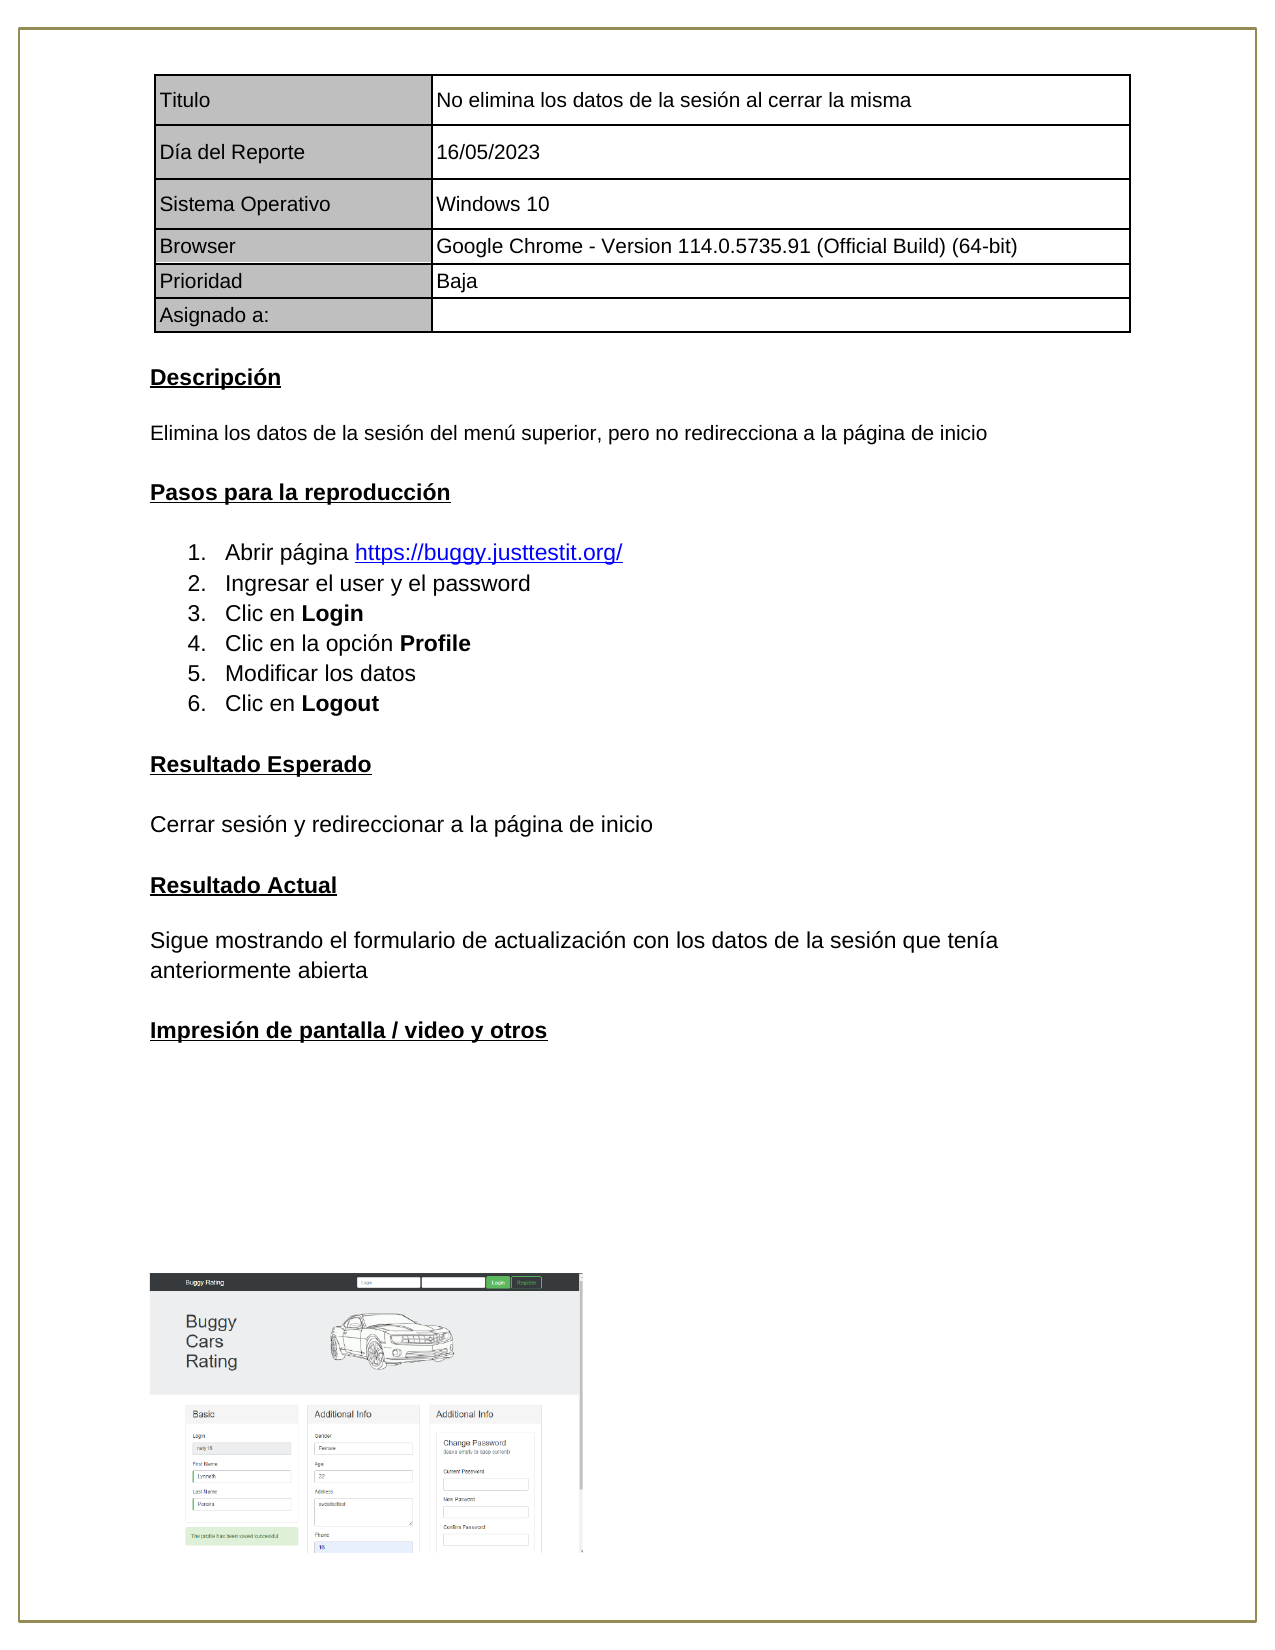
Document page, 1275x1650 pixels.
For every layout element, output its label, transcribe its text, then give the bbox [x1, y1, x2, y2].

table_cell Asignado a: [156, 299, 431, 331]
text Pasos para la reproducción [150, 479, 1125, 505]
list Clic en Logout [187, 690, 1125, 717]
text Resultado Actual [150, 872, 1125, 898]
table_cell Windows 10 [433, 180, 1129, 228]
text Impresión de pantalla / video y otros [150, 1017, 1125, 1044]
table_cell Baja [433, 265, 1129, 297]
table_cell [433, 299, 1129, 331]
text Elimina los datos de la sesión del menú superior, pero no redirecciona a la página de inicio [150, 421, 1125, 445]
text Resultado Esperado [150, 751, 1125, 777]
table_cell Prioridad [156, 265, 431, 297]
table_cell Browser [156, 230, 431, 262]
list Abrir página https://buggy.justtestit.org/ [187, 539, 1125, 566]
table_cell Día del Reporte [156, 126, 431, 178]
table_cell Sistema Operativo [156, 180, 431, 228]
text Descripción [150, 363, 1125, 390]
table_cell No elimina los datos de la sesión al cerrar la misma [433, 76, 1129, 124]
text Cerrar sesión y redireccionar a la página de inicio [150, 811, 1125, 837]
list Modificar los datos [187, 660, 1125, 686]
list Clic en la opción Profile [187, 630, 1125, 656]
picture [148, 1273, 583, 1556]
list Ingresar el user y el password [187, 569, 1125, 596]
table_cell Titulo [156, 76, 431, 124]
text Sigue mostrando el formulario de actualización con los datos de la sesión que tenía anteriormente abierta [150, 927, 1125, 983]
list Clic en Login [187, 600, 1125, 626]
table_cell 16/05/2023 [433, 126, 1129, 178]
table_cell Google Chrome - Version 114.0.5735.91 (Official Build) (64-bit) [433, 230, 1129, 262]
